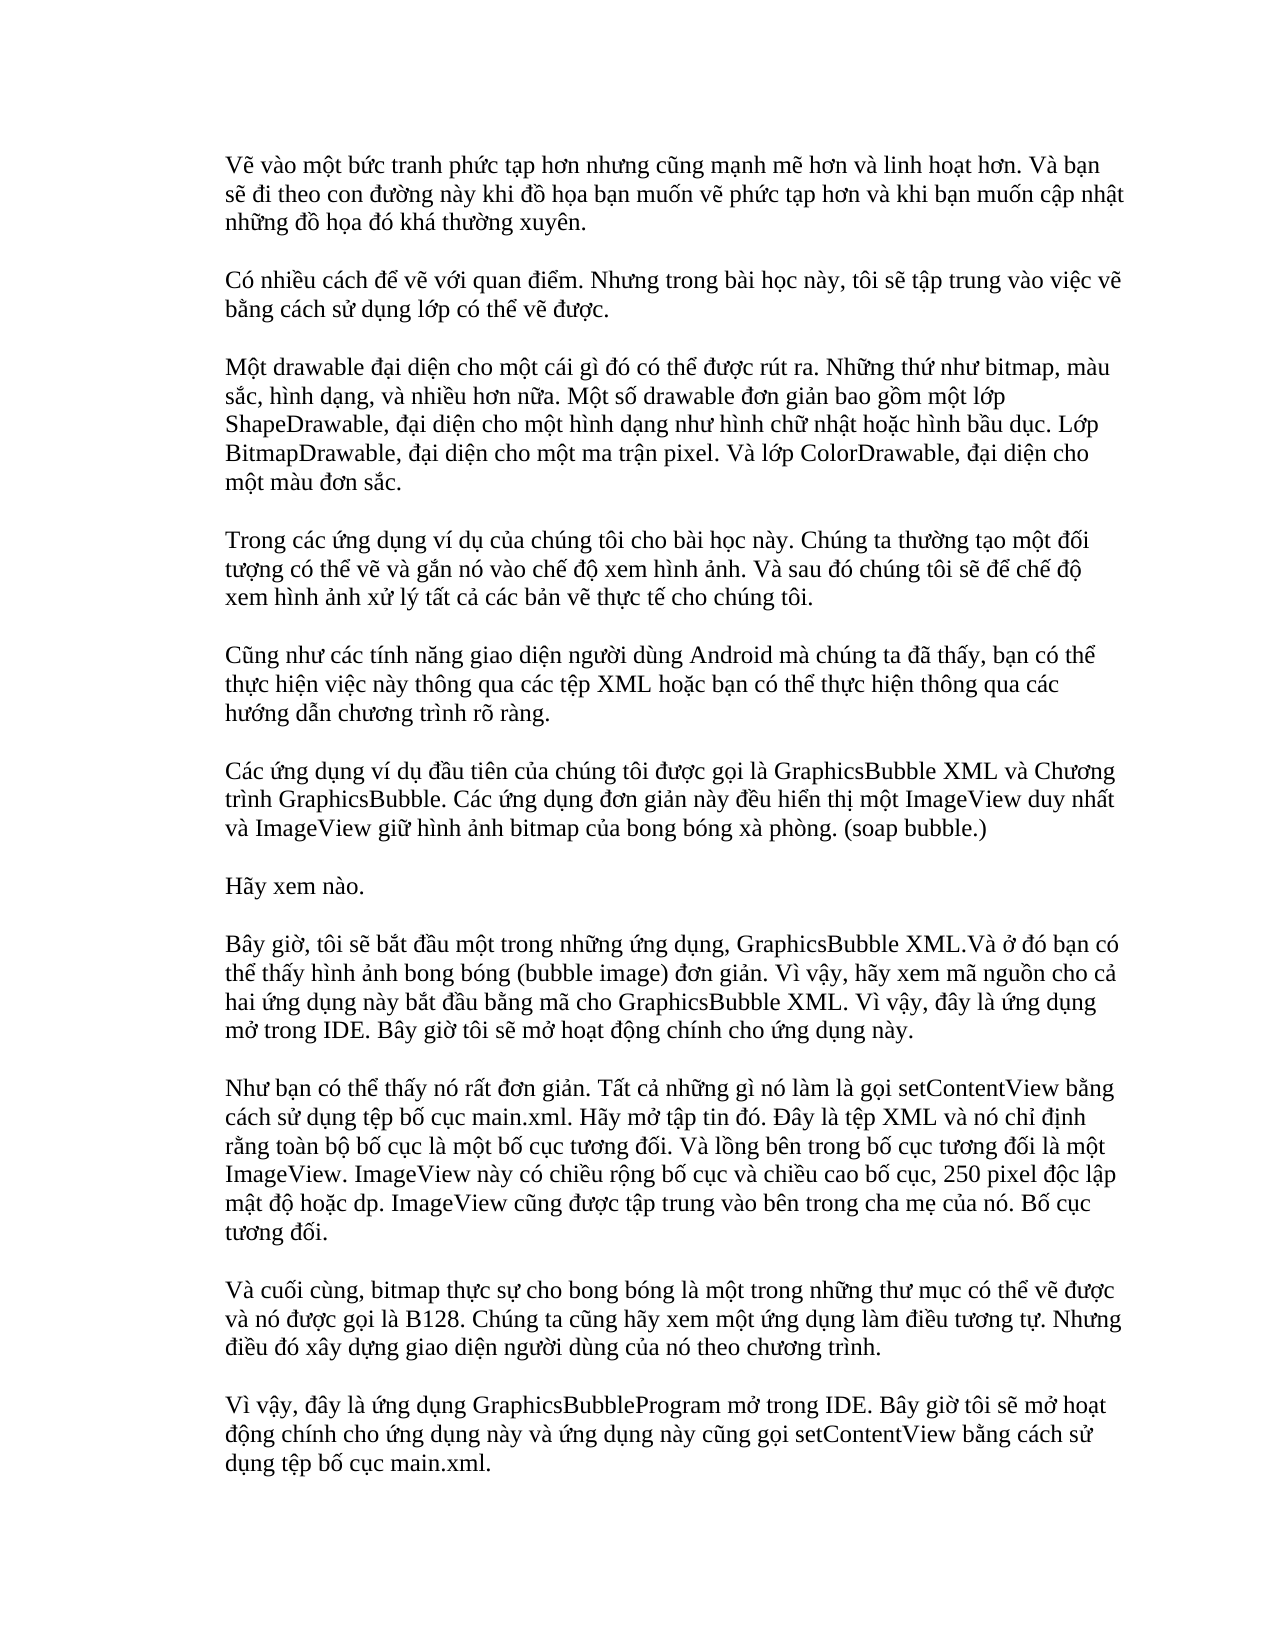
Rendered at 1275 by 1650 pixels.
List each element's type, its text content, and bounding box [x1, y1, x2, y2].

subtitle Bây giờ, tôi sẽ bắt đầu một trong những ứng dụng, GraphicsBubble XML.Và ở đó bạn có thể thấy hình ảnh bong bóng (bubble image) đơn giản. Vì vậy, hãy xem mã nguồn cho cả hai ứng dụng này bắt đầu bằng mã cho GraphicsBubble XML. Vì vậy, đây là ứng dụng mở trong IDE. Bây giờ tôi sẽ mở hoạt động chính cho ứng dụng này. [225, 929, 1125, 1044]
subtitle Có nhiều cách để vẽ với quan điểm. Nhưng trong bài học này, tôi sẽ tập trung vào việc vẽ bằng cách sử dụng lớp có thể vẽ được. [225, 265, 1125, 323]
subtitle Vẽ vào một bức tranh phức tạp hơn nhưng cũng mạnh mẽ hơn và linh hoạt hơn. Và bạn sẽ đi theo con đường này khi đồ họa bạn muốn vẽ phức tạp hơn và khi bạn muốn cập nhật những đồ họa đó khá thường xuyên. [225, 150, 1125, 236]
subtitle Vì vậy, đây là ứng dụng GraphicsBubbleProgram mở trong IDE. Bây giờ tôi sẽ mở hoạt động chính cho ứng dụng này và ứng dụng này cũng gọi setContentView bằng cách sử dụng tệp bố cục main.xml. [225, 1390, 1125, 1477]
subtitle Trong các ứng dụng ví dụ của chúng tôi cho bài học này. Chúng ta thường tạo một đối tượng có thể vẽ và gắn nó vào chế độ xem hình ảnh. Và sau đó chúng tôi sẽ để chế độ xem hình ảnh xử lý tất cả các bản vẽ thực tế cho chúng tôi. [225, 525, 1125, 611]
subtitle Hãy xem nào. [225, 871, 1125, 900]
subtitle Và cuối cùng, bitmap thực sự cho bong bóng là một trong những thư mục có thể vẽ được và nó được gọi là B128. Chúng ta cũng hãy xem một ứng dụng làm điều tương tự. Nhưng điều đó xây dựng giao diện người dùng của nó theo chương trình. [225, 1275, 1125, 1361]
subtitle Một drawable đại diện cho một cái gì đó có thể được rút ra. Những thứ như bitmap, màu sắc, hình dạng, và nhiều hơn nữa. Một số drawable đơn giản bao gồm một lớp ShapeDrawable, đại diện cho một hình dạng như hình chữ nhật hoặc hình bầu dục. Lớp BitmapDrawable, đại diện cho một ma trận pixel. Và lớp ColorDrawable, đại diện cho một màu đơn sắc. [225, 352, 1125, 496]
subtitle Các ứng dụng ví dụ đầu tiên của chúng tôi được gọi là GraphicsBubble XML và Chương trình GraphicsBubble. Các ứng dụng đơn giản này đều hiển thị một ImageView duy nhất và ImageView giữ hình ảnh bitmap của bong bóng xà phòng. (soap bubble.) [225, 756, 1125, 842]
subtitle Như bạn có thể thấy nó rất đơn giản. Tất cả những gì nó làm là gọi setContentView bằng cách sử dụng tệp bố cục main.xml. Hãy mở tập tin đó. Đây là tệp XML và nó chỉ định rằng toàn bộ bố cục là một bố cục tương đối. Và lồng bên trong bố cục tương đối là một ImageView. ImageView này có chiều rộng bố cục và chiều cao bố cục, 250 pixel độc lập mật độ hoặc dp. ImageView cũng được tập trung vào bên trong cha mẹ của nó. Bố cục tương đối. [225, 1073, 1125, 1246]
subtitle Cũng như các tính năng giao diện người dùng Android mà chúng ta đã thấy, bạn có thể thực hiện việc này thông qua các tệp XML hoặc bạn có thể thực hiện thông qua các hướng dẫn chương trình rõ ràng. [225, 640, 1125, 727]
